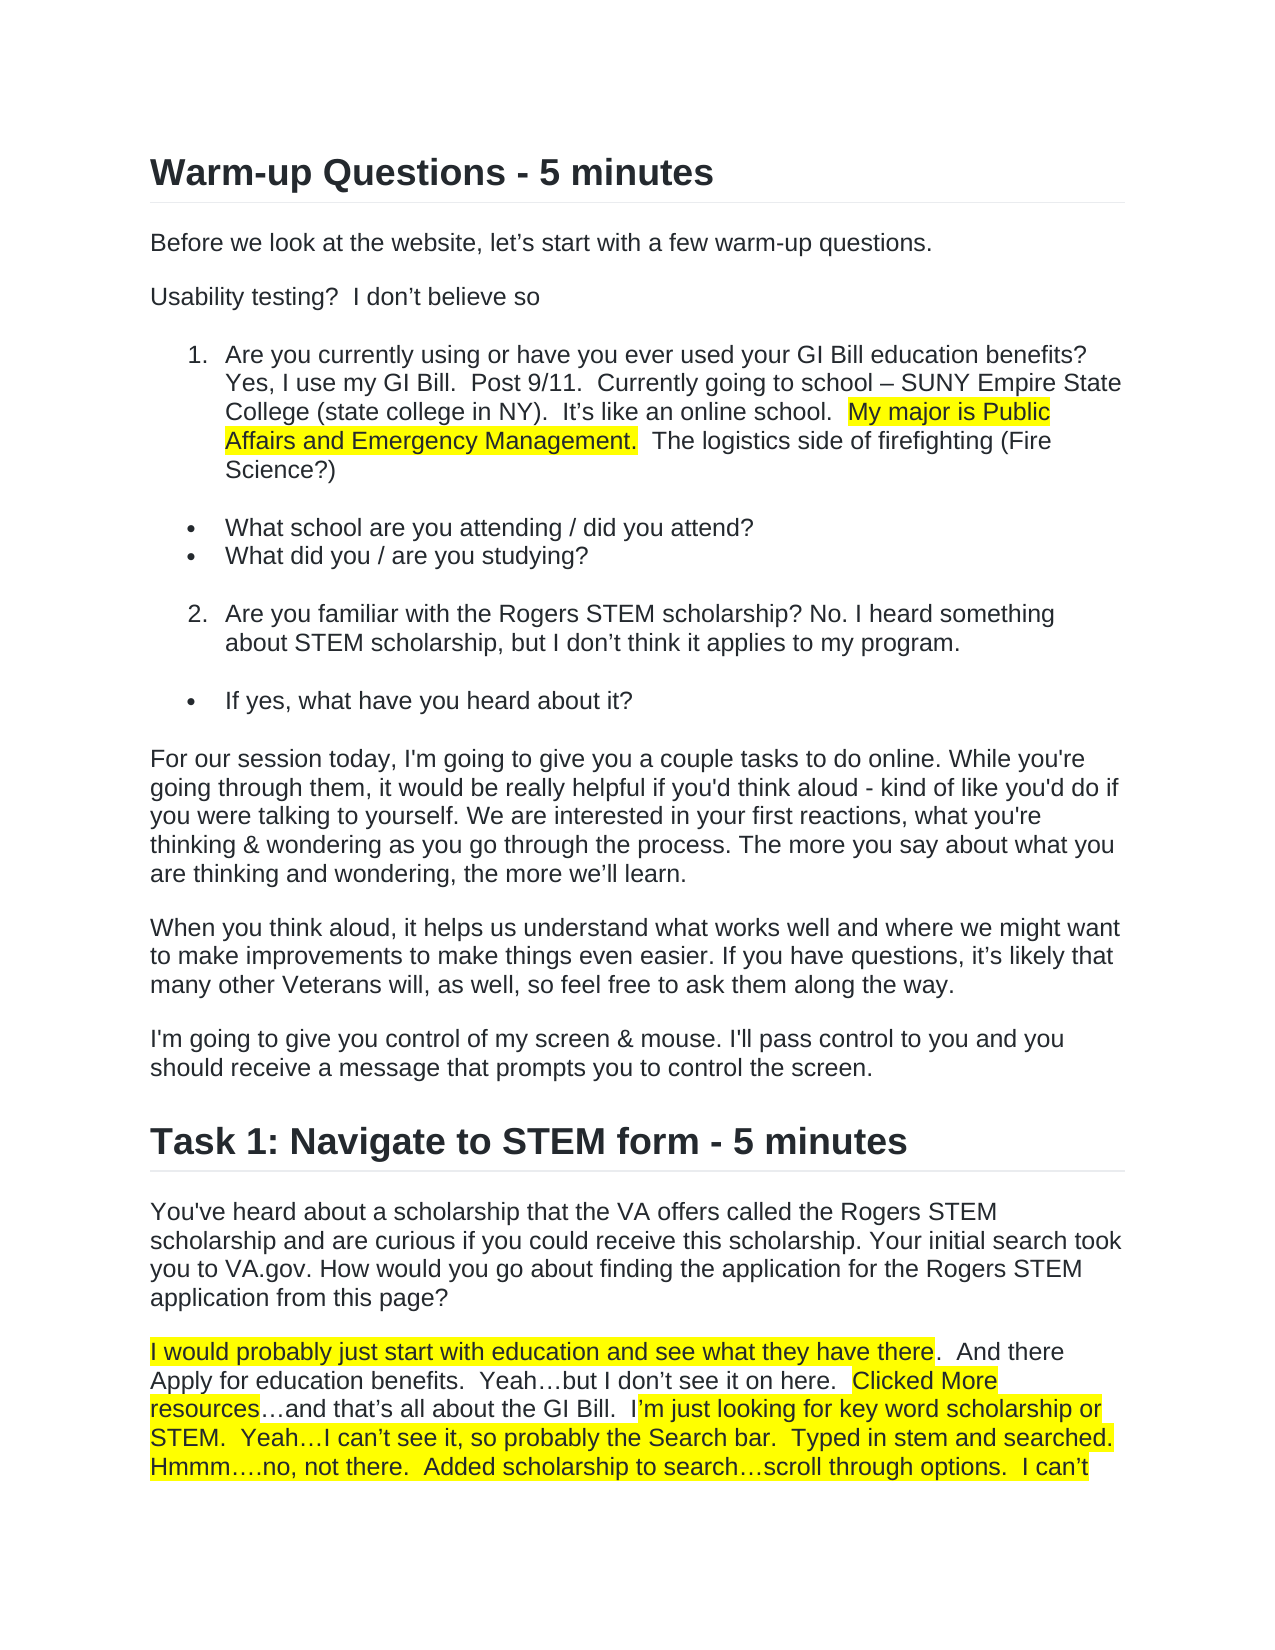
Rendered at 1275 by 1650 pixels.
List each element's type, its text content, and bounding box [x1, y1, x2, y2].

text When you think aloud, it helps us understand what works well and where we might want to make improvements to make things even easier. If you have questions, it’s likely that many other Veterans will, as well, so feel free to ask them along the way. [150, 913, 1125, 999]
text Usability testing? I don’t believe so [150, 282, 1125, 311]
list Are you currently using or have you ever used your GI Bill education benefits? Yes, I use my GI Bill. Post 9/11. Currently going to school – SUNY Empire State College (state college in NY). It’s like an online school. My major is Public Affairs and Emergency Management. The logistics side of firefighting (Fire Science?) [187, 340, 1125, 483]
list What did you / are you studying? [187, 541, 1125, 570]
text You've heard about a scholarship that the VA offers called the Rogers STEM scholarship and are curious if you could receive this scholarship. Your initial search took you to VA.gov. How would you go about finding the application for the Rogers STEM application from this page? [150, 1197, 1125, 1312]
text I'm going to give you control of my screen & mouse. I'll pass control to you and you should receive a message that prompts you to control the screen. [150, 1024, 1125, 1081]
list Are you familiar with the Rogers STEM scholarship? No. I heard something about STEM scholarship, but I don’t think it applies to my program. [187, 599, 1125, 657]
list If yes, what have you heard about it? [187, 686, 1125, 715]
text Warm-up Questions - 5 minutes [150, 150, 1125, 202]
text Before we look at the website, let’s start with a few warm-up questions. [150, 228, 1125, 257]
list What school are you attending / did you attend? [187, 513, 1125, 541]
text Task 1: Navigate to STEM form - 5 minutes [150, 1119, 1125, 1170]
text For our session today, I'm going to give you a couple tasks to do online. While you're going through them, it would be really helpful if you'd think aloud - kind of like you'd do if you were talking to yourself. We are interested in your first reactions, what you're thinking & wondering as you go through the process. The more you say about what you are thinking and wondering, the more we’ll learn. [150, 744, 1125, 888]
